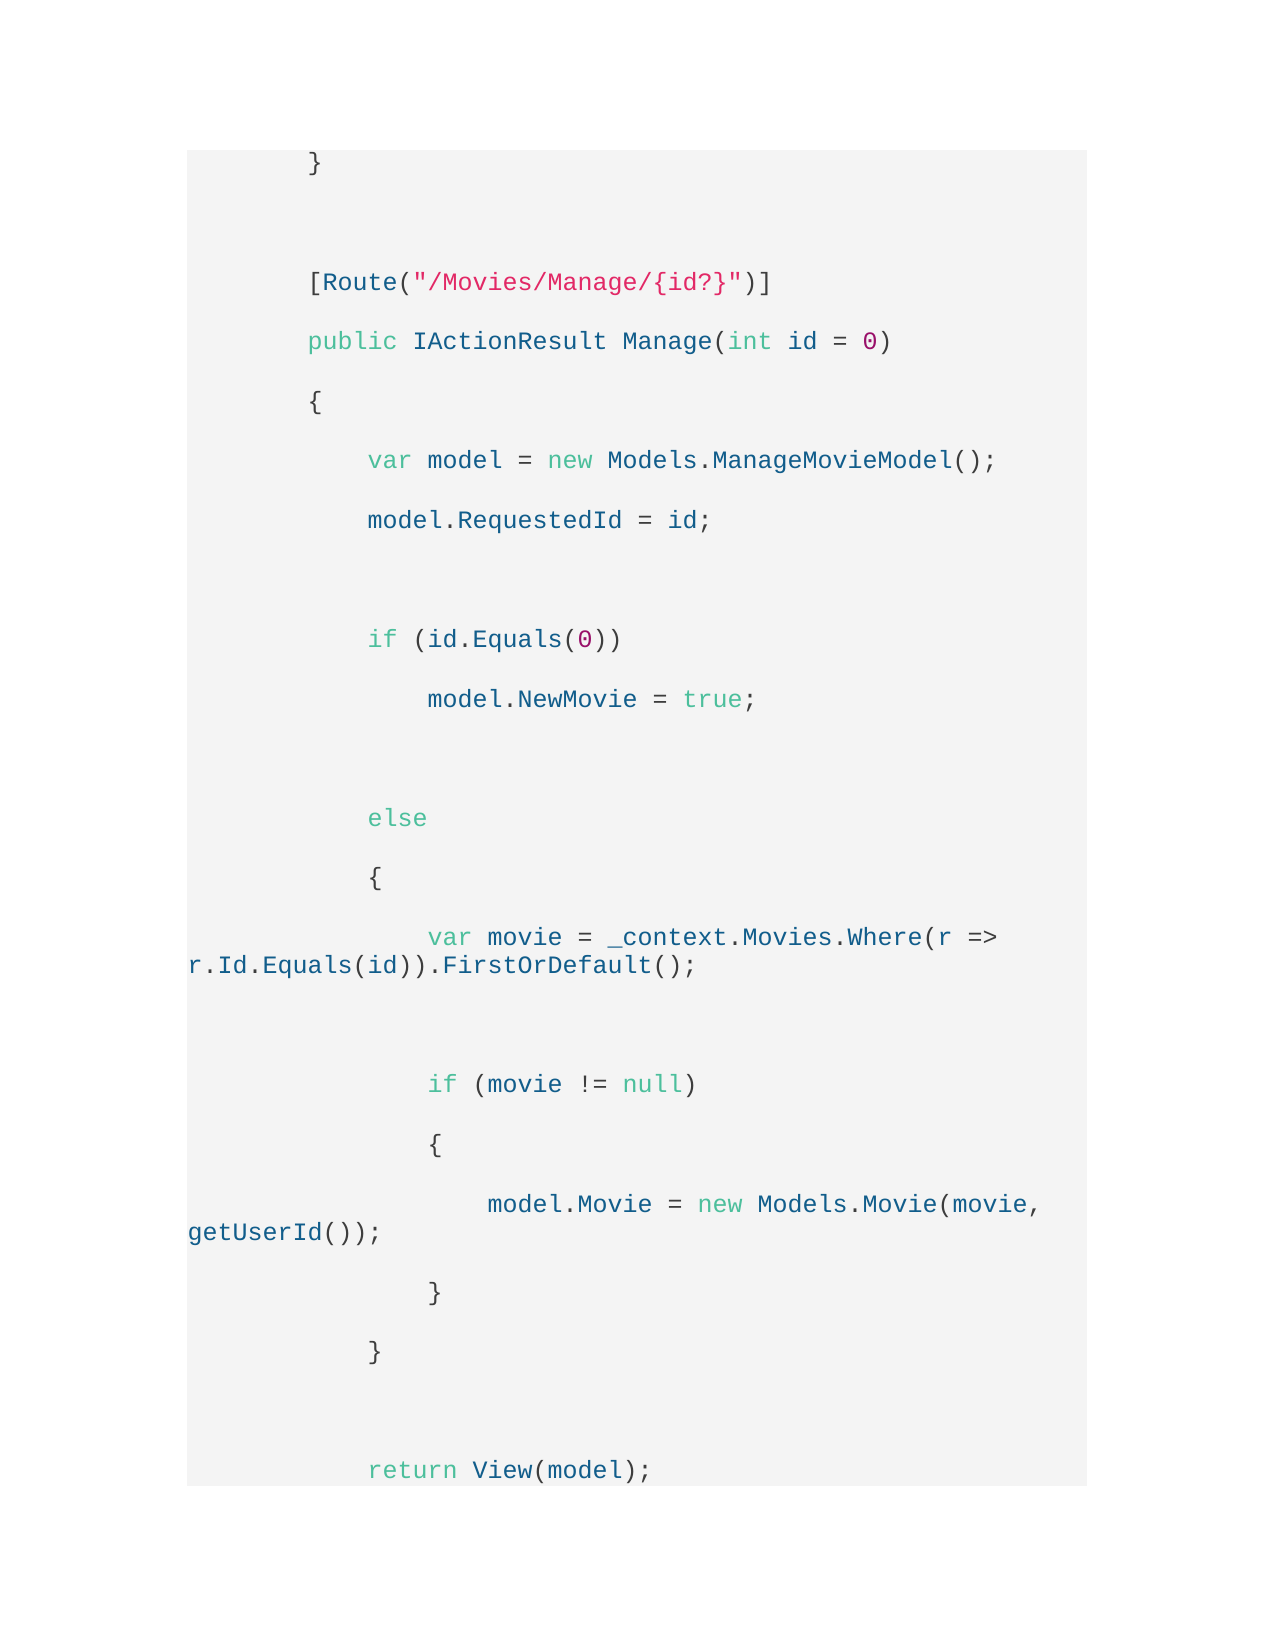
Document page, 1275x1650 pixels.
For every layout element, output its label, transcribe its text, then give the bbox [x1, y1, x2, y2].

text } [187, 1279, 1087, 1307]
text if (movie != null) [187, 1072, 1087, 1100]
text public IActionResult Manage(int id = 0) [187, 329, 1087, 357]
text } [187, 1339, 1087, 1367]
text model.NewMovie = true; [187, 686, 1087, 714]
text var model = new Models.ManageMovieModel(); [187, 448, 1087, 476]
text { [187, 1132, 1087, 1160]
text model.RequestedId = id; [187, 507, 1087, 536]
text else [187, 805, 1087, 834]
text model.Movie = new Models.Movie(movie, getUserId()); [187, 1191, 1087, 1248]
text [Route("/Movies/Manage/{id?}")] [187, 269, 1087, 297]
text var movie = _context.Movies.Where(r => r.Id.Equals(id)).FirstOrDefault(); [187, 924, 1087, 981]
text if (id.Equals(0)) [187, 627, 1087, 655]
text { [187, 865, 1087, 893]
text return View(model); [187, 1458, 1087, 1486]
text } [187, 150, 1087, 178]
text { [187, 388, 1087, 417]
